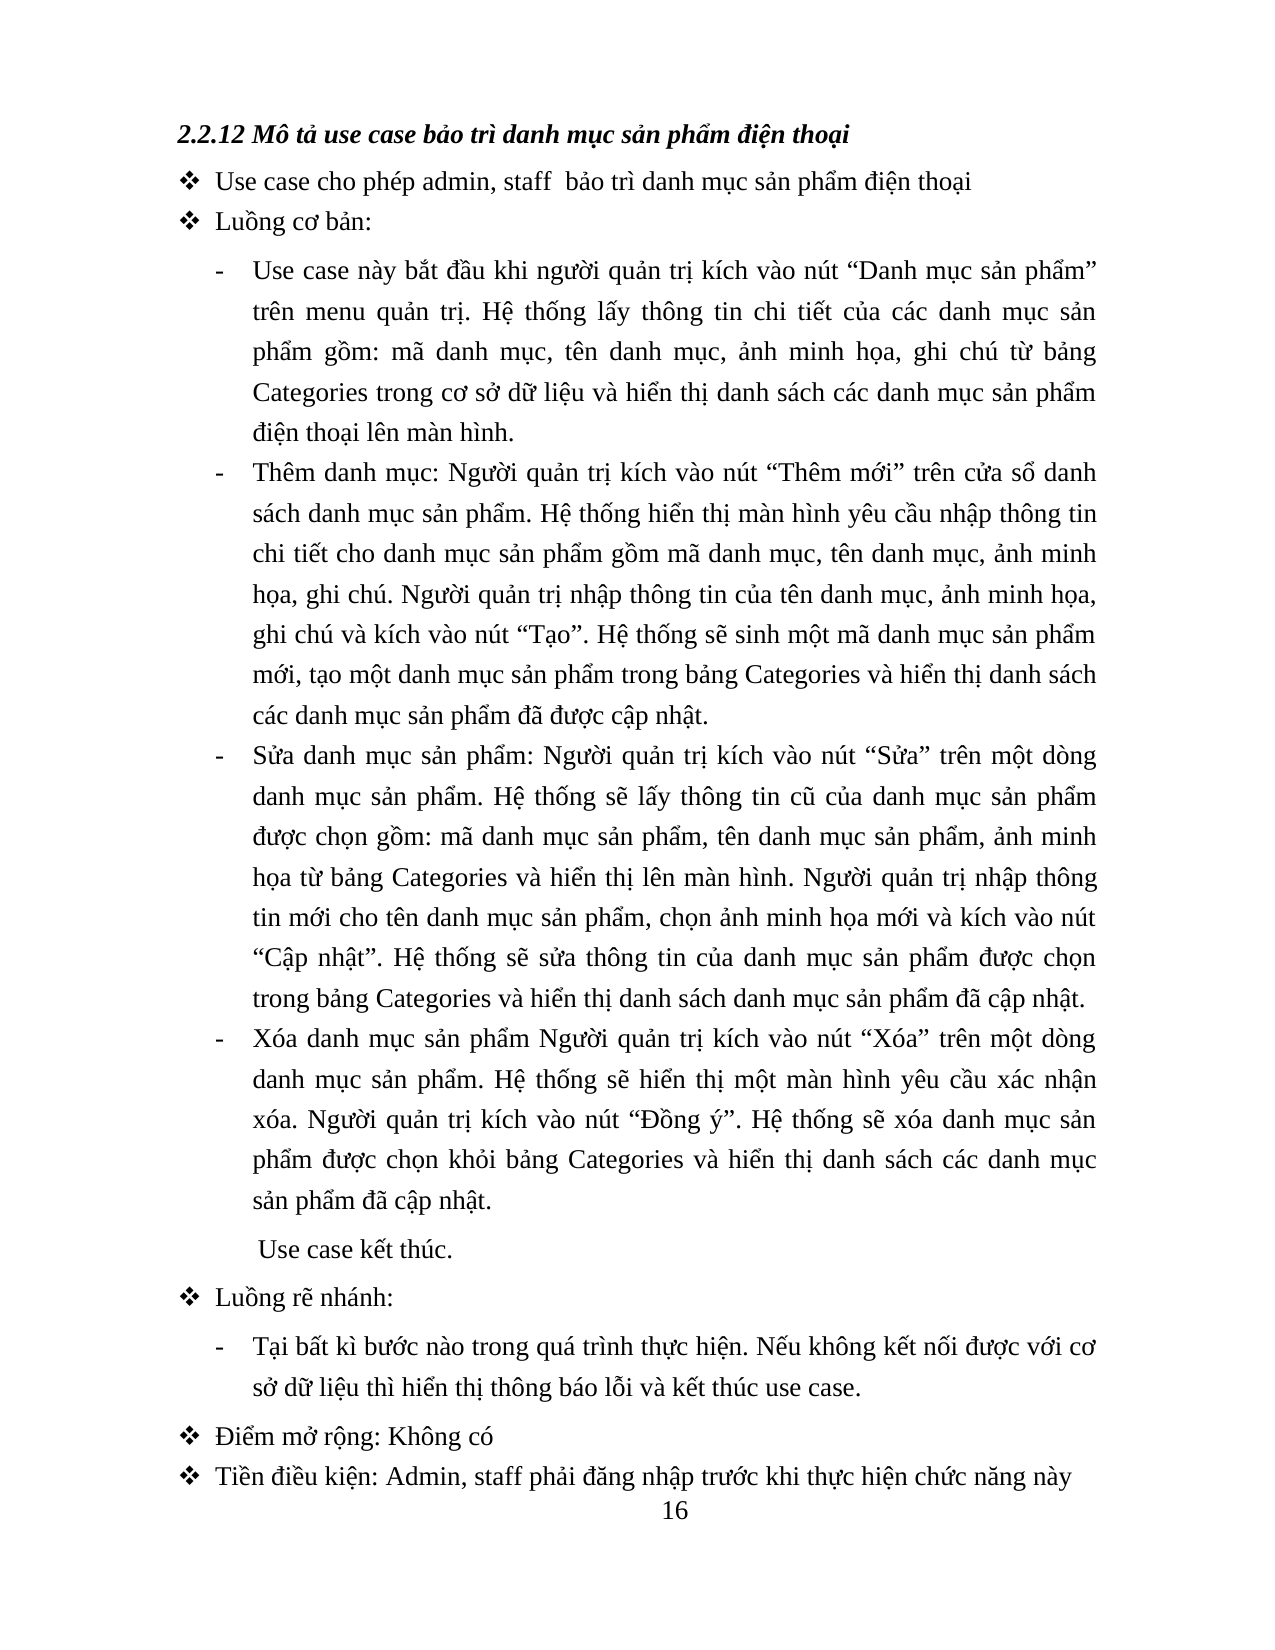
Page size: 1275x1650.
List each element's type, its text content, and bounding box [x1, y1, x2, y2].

text Luồng rẽ nhánh: [177, 1281, 1098, 1313]
text Sửa danh mục sản phẩm: Người quản trị kích vào nút “Sửa” trên một dòng danh mục sản phẩm. Hệ thống sẽ lấy thông tin cũ của danh mục sản phẩm được chọn gồm: mã danh mục sản phẩm, tên danh mục sản phẩm, ảnh minh họa từ bảng Categories và hiển thị lên màn hình. Người quản trị nhập thông tin mới cho tên danh mục sản phẩm, chọn ảnh minh họa mới và kích vào nút “Cập nhật”. Hệ thống sẽ sửa thông tin của danh mục sản phẩm được chọn trong bảng Categories và hiển thị danh sách danh mục sản phẩm đã cập nhật. [215, 739, 1098, 1013]
text Xóa danh mục sản phẩm Người quản trị kích vào nút “Xóa” trên một dòng danh mục sản phẩm. Hệ thống sẽ hiển thị một màn hình yêu cầu xác nhận xóa. Người quản trị kích vào nút “Đồng ý”. Hệ thống sẽ xóa danh mục sản phẩm được chọn khỏi bảng Categories và hiển thị danh sách các danh mục sản phẩm đã cập nhật. [215, 1022, 1098, 1215]
text Use case cho phép admin, staff bảo trì danh mục sản phẩm điện thoại [177, 165, 1098, 196]
subtitle Mô tả use case bảo trì danh mục sản phẩm điện thoại [177, 118, 1098, 149]
text Thêm danh mục: Người quản trị kích vào nút “Thêm mới” trên cửa sổ danh sách danh mục sản phẩm. Hệ thống hiển thị màn hình yêu cầu nhập thông tin chi tiết cho danh mục sản phẩm gồm mã danh mục, tên danh mục, ảnh minh họa, ghi chú. Người quản trị nhập thông tin của tên danh mục, ảnh minh họa, ghi chú và kích vào nút “Tạo”. Hệ thống sẽ sinh một mã danh mục sản phẩm mới, tạo một danh mục sản phẩm trong bảng Categories và hiển thị danh sách các danh mục sản phẩm đã được cập nhật. [215, 456, 1098, 730]
text Tiền điều kiện: Admin, staff phải đăng nhập trước khi thực hiện chức năng này [177, 1460, 1098, 1491]
text Luồng cơ bản: [177, 205, 1098, 237]
text Tại bất kì bước nào trong quá trình thực hiện. Nếu không kết nối được với cơ sở dữ liệu thì hiển thị thông báo lỗi và kết thúc use case. [215, 1330, 1098, 1402]
text Use case kết thúc. [177, 1233, 1098, 1264]
text Điểm mở rộng: Không có [177, 1419, 1098, 1451]
text Use case này bắt đầu khi người quản trị kích vào nút “Danh mục sản phẩm” trên menu quản trị. Hệ thống lấy thông tin chi tiết của các danh mục sản phẩm gồm: mã danh mục, tên danh mục, ảnh minh họa, ghi chú từ bảng Categories trong cơ sở dữ liệu và hiển thị danh sách các danh mục sản phẩm điện thoại lên màn hình. [215, 254, 1098, 447]
